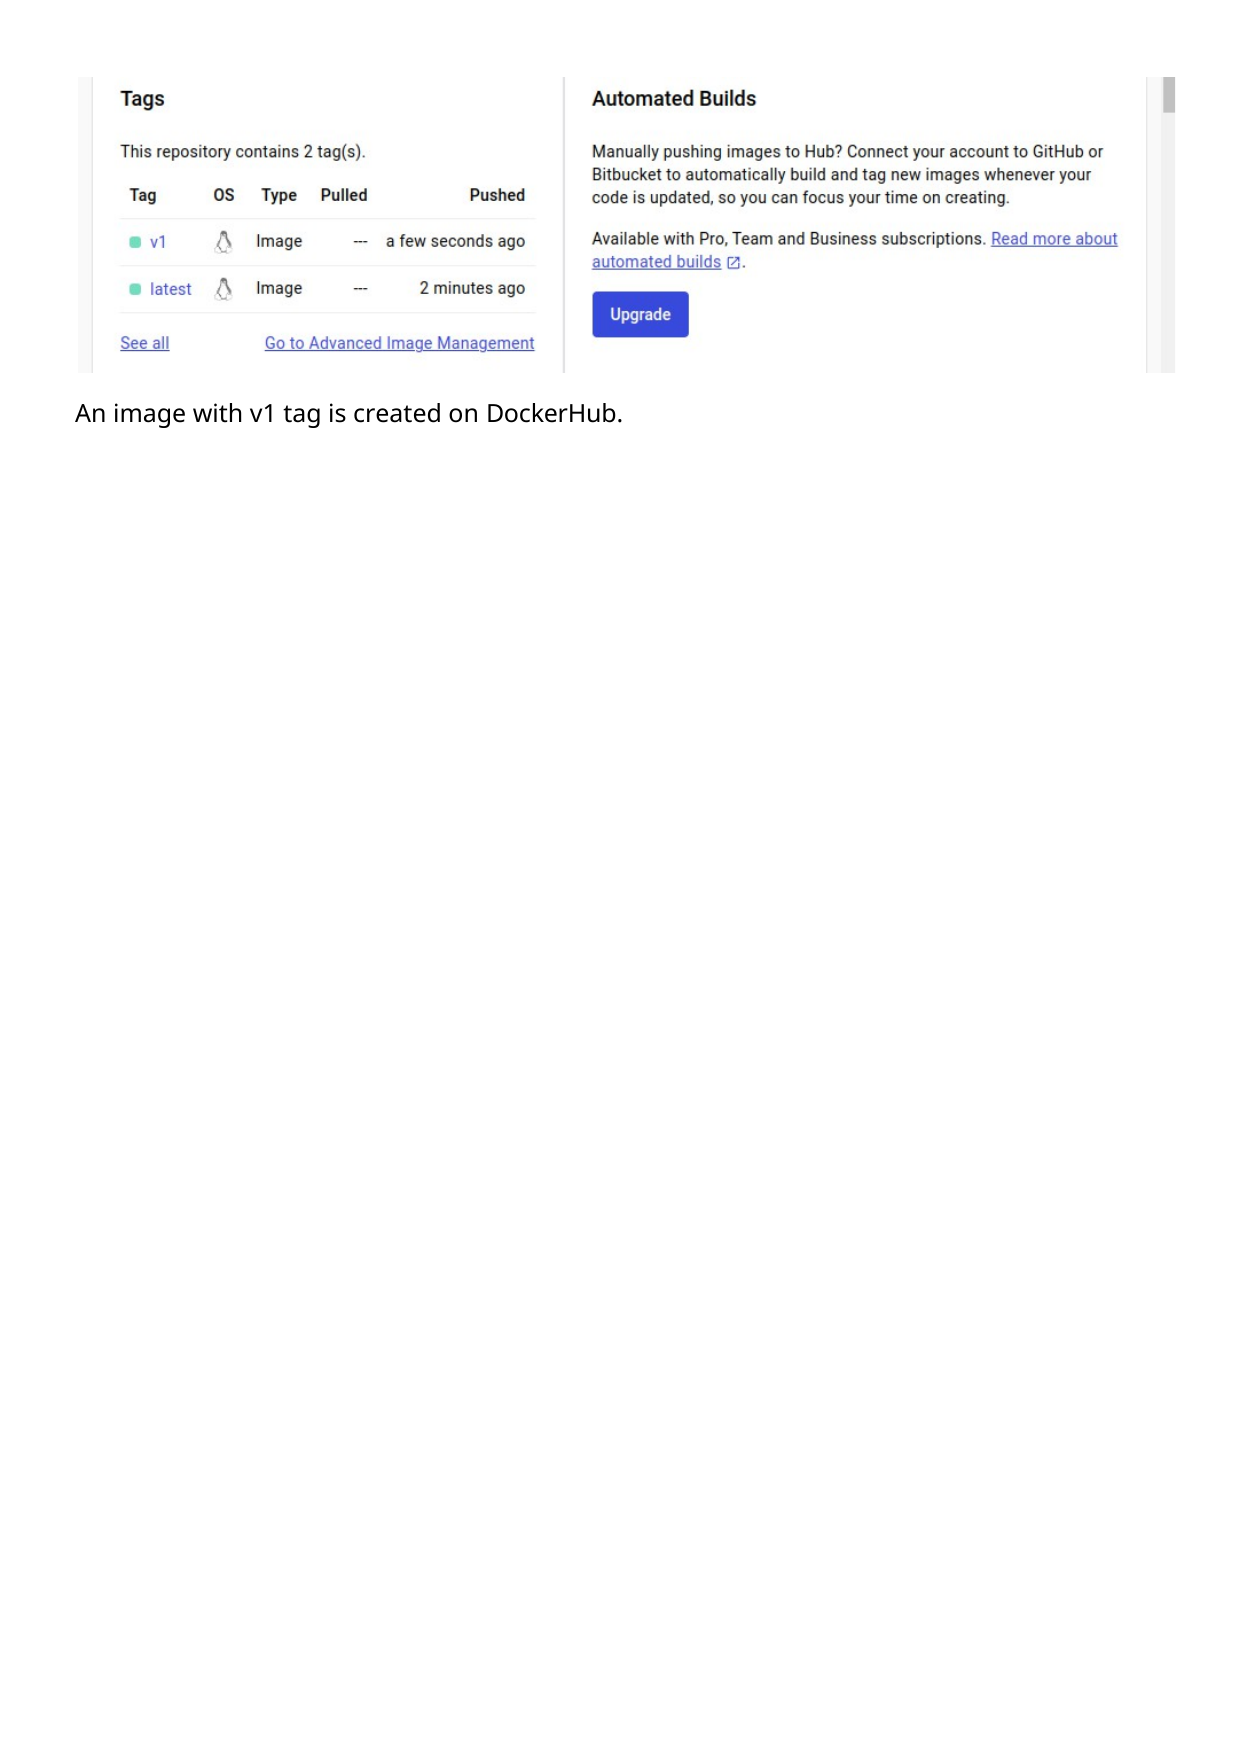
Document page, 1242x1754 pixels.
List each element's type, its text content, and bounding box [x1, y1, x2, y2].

picture [78, 77, 1175, 373]
text An image with v1 tag is created on DockerHub. [75, 396, 1179, 430]
